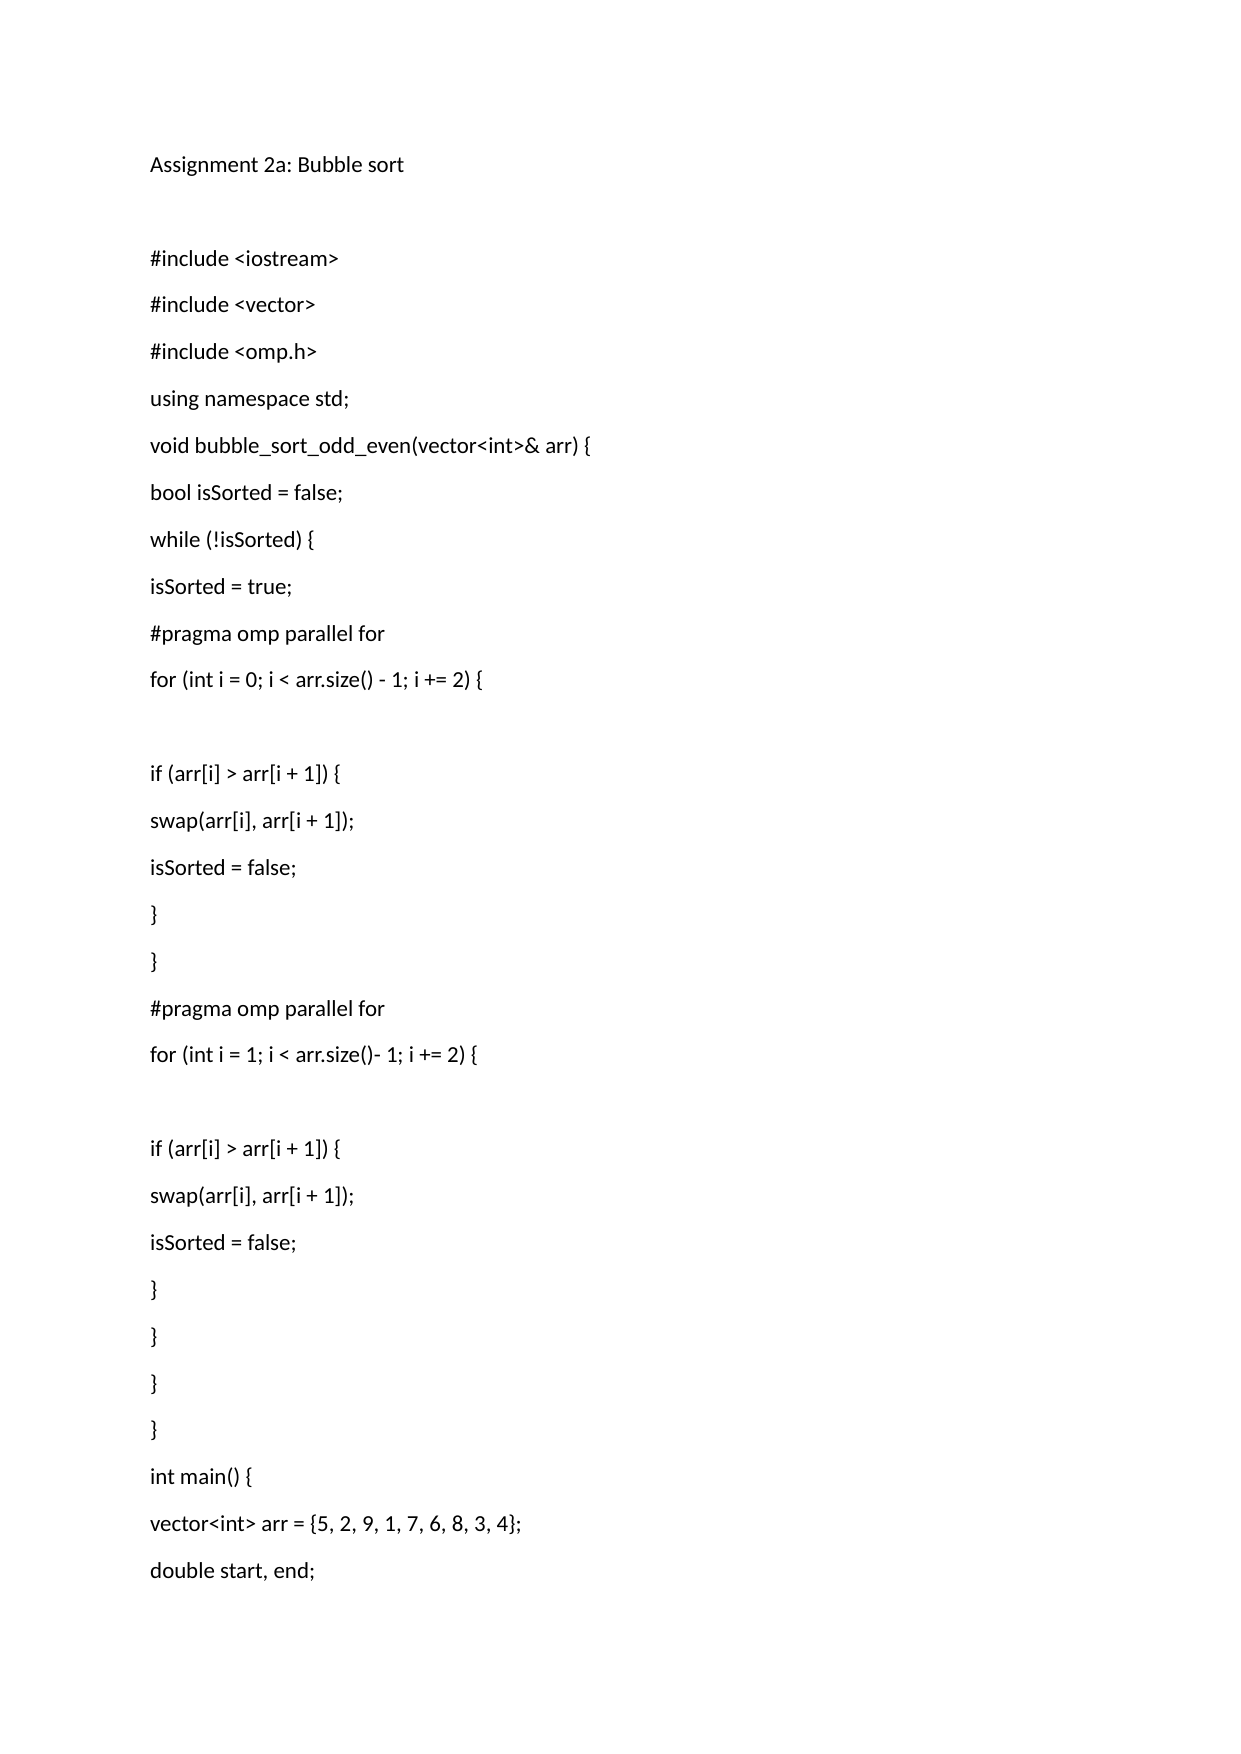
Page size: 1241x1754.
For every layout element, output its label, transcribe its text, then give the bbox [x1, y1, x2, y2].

text swap(arr[i], arr[i + 1]); [150, 806, 1090, 834]
text #include <vector> [150, 291, 1090, 319]
text Assignment 2a: Bubble sort [150, 150, 1090, 178]
text #pragma omp parallel for [150, 619, 1090, 647]
text swap(arr[i], arr[i + 1]); [150, 1181, 1090, 1209]
text } [150, 1369, 1090, 1397]
text } [150, 1322, 1090, 1350]
text isSorted = false; [150, 853, 1090, 881]
text isSorted = true; [150, 572, 1090, 600]
text #include <omp.h> [150, 337, 1090, 366]
text #pragma omp parallel for [150, 994, 1090, 1022]
text for (int i = 0; i < arr.size() - 1; i += 2) { [150, 666, 1090, 694]
text if (arr[i] > arr[i + 1]) { [150, 759, 1090, 787]
text while (!isSorted) { [150, 525, 1090, 553]
text } [150, 1416, 1090, 1444]
text void bubble_sort_odd_even(vector<int>& arr) { [150, 431, 1090, 459]
text } [150, 1275, 1090, 1303]
text vector<int> arr = {5, 2, 9, 1, 7, 6, 8, 3, 4}; [150, 1509, 1090, 1537]
text int main() { [150, 1462, 1090, 1491]
text #include <iostream> [150, 244, 1090, 272]
text } [150, 900, 1090, 928]
text } [150, 947, 1090, 975]
text if (arr[i] > arr[i + 1]) { [150, 1134, 1090, 1162]
text for (int i = 1; i < arr.size()- 1; i += 2) { [150, 1041, 1090, 1069]
text isSorted = false; [150, 1228, 1090, 1256]
text using namespace std; [150, 384, 1090, 412]
text bool isSorted = false; [150, 478, 1090, 506]
text double start, end; [150, 1556, 1090, 1584]
